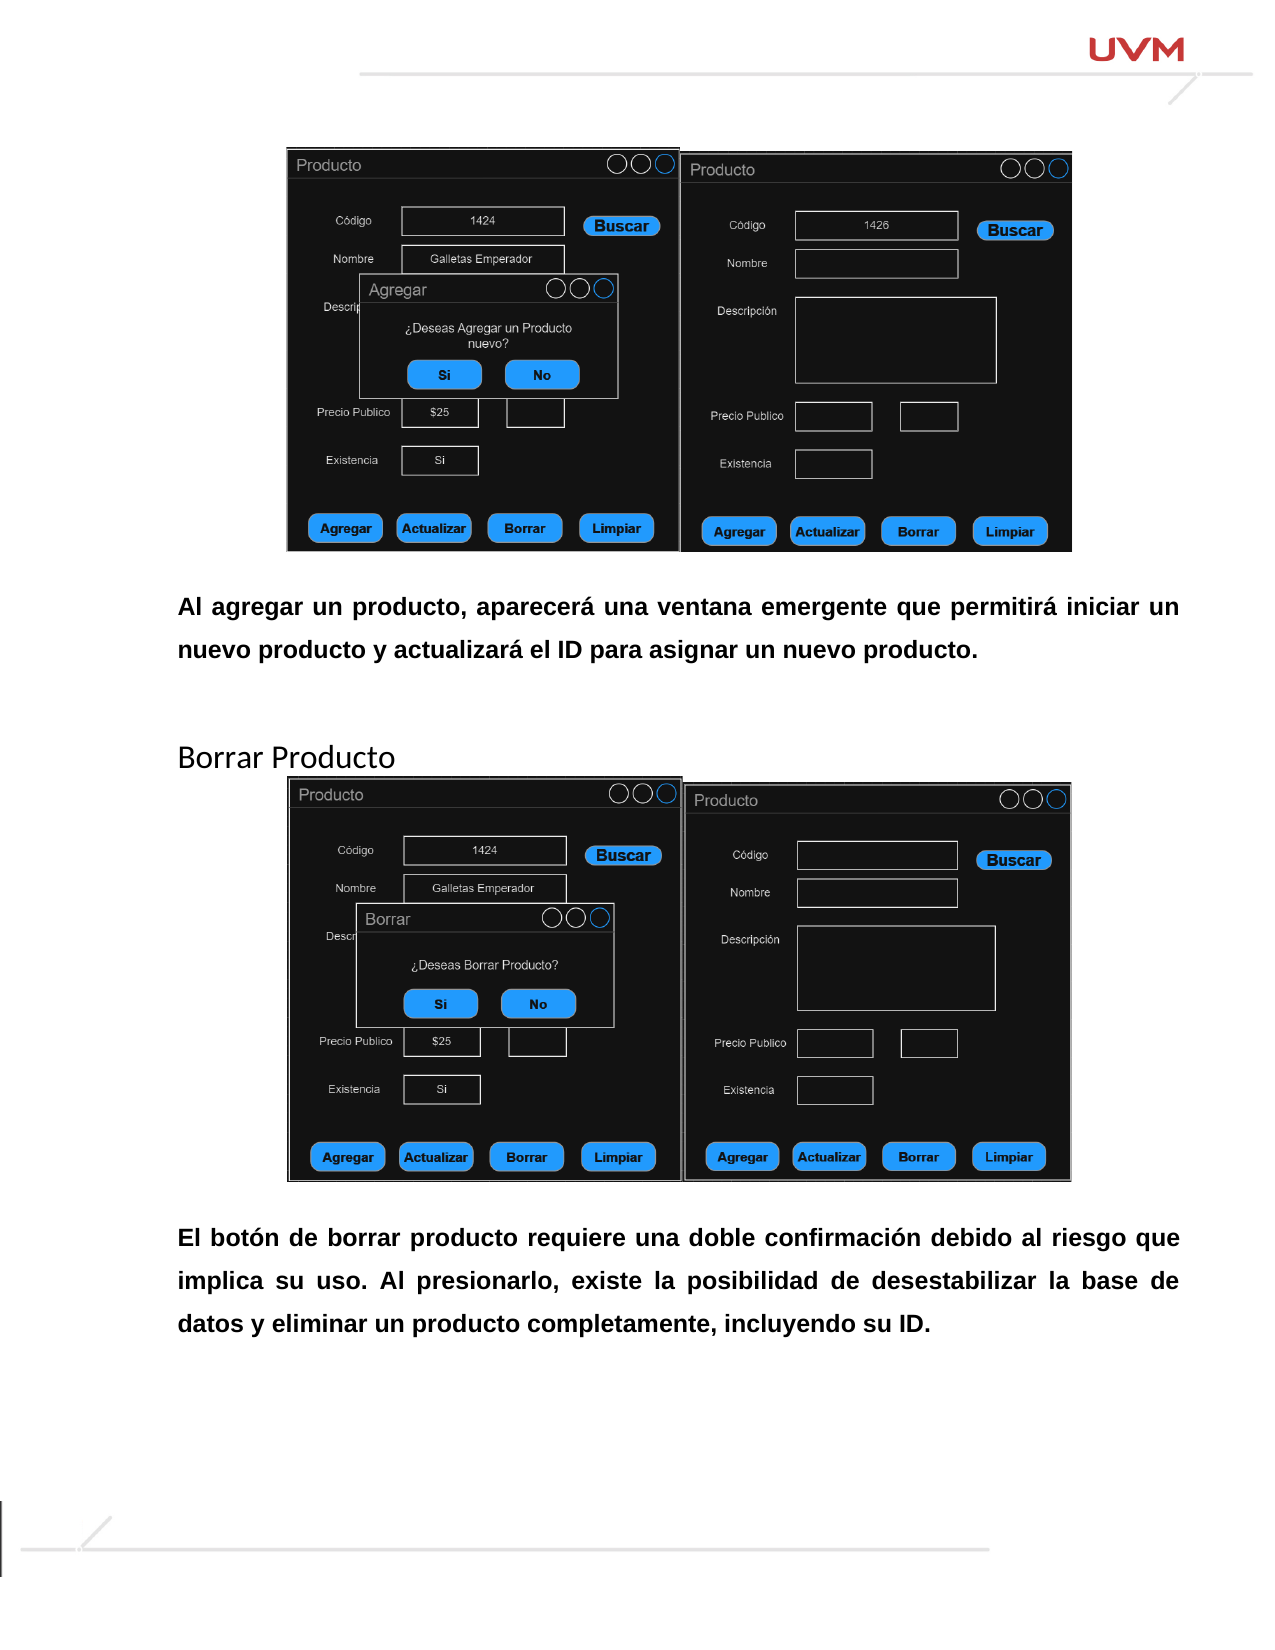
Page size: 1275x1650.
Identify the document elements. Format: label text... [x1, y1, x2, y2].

picture [287, 776, 1072, 1182]
picture [0, 1501, 1004, 1577]
picture [286, 147, 1073, 552]
text El botón de borrar producto requiere una doble confirmación debido al riesgo que implica su uso. Al presionarlo, existe la posibilidad de desestabilizar la base de datos y eliminar un producto completamente, incluyendo su ID. [177, 1222, 1181, 1337]
text Al agregar un producto, aparecerá una ventana emergente que permitirá iniciar un nuevo producto y actualizará el ID para asignar un nuevo producto. [177, 592, 1181, 664]
picture [344, 11, 1265, 127]
text Borrar Producto [177, 736, 1181, 777]
